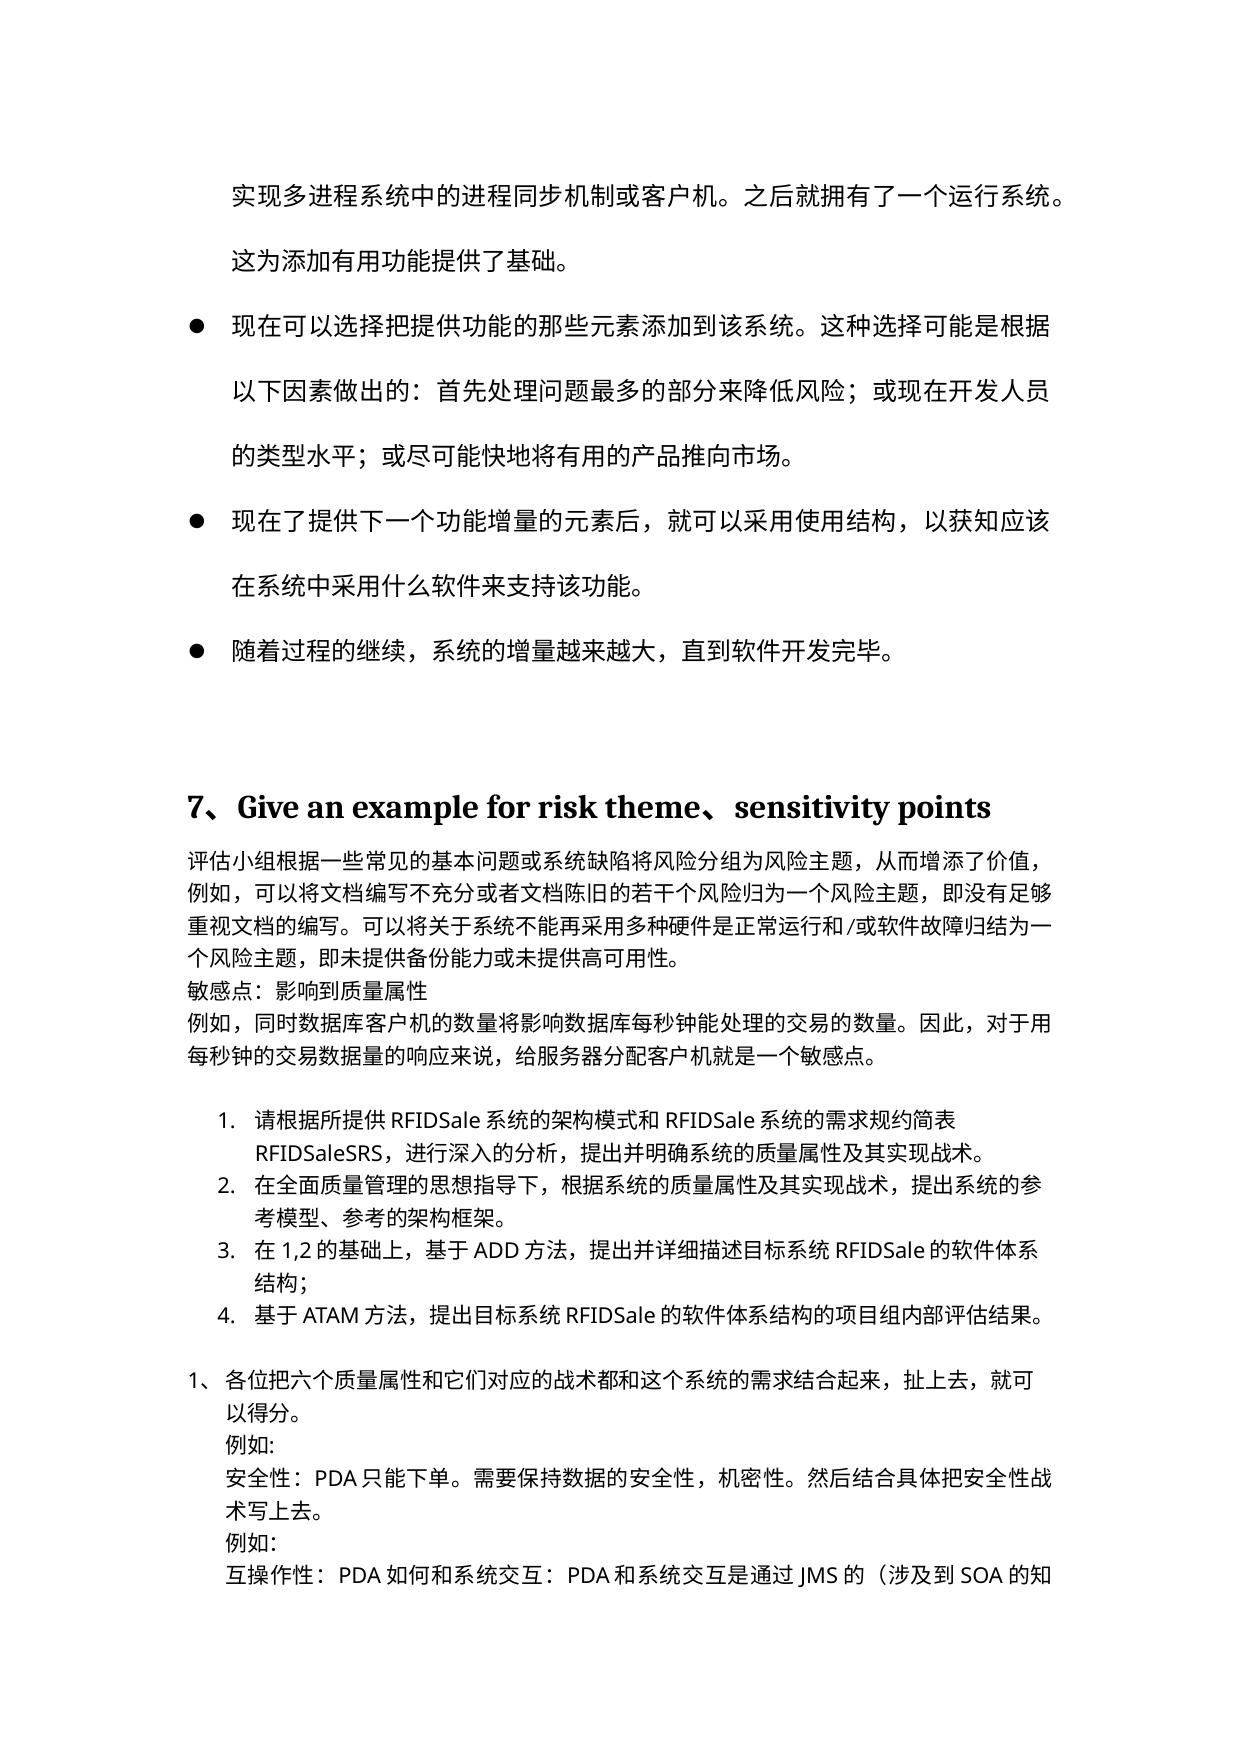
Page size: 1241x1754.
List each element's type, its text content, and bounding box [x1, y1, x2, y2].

list 现在可以选择把提供功能的那些元素添加到该系统。这种选择可能是根据以下因素做出的：首先处理问题最多的部分来降低风险；或现在开发人员的类型水平；或尽可能快地将有用的产品推向市场。 [187, 292, 1053, 487]
title 7、Give an example for risk theme、sensitivity points [187, 772, 1053, 837]
text 敏感点：影响到质量属性 [187, 973, 1053, 1006]
text 例如，同时数据库客户机的数量将影响数据库每秒钟能处理的交易的数量。因此，对于用每秒钟的交易数据量的响应来说，给服务器分配客户机就是一个敏感点。 [187, 1006, 1053, 1071]
list 各位把六个质量属性和它们对应的战术都和这个系统的需求结合起来，扯上去，就可以得分。 [187, 1363, 1053, 1428]
list 请根据所提供RFIDSale系统的架构模式和RFIDSale系统的需求规约简表RFIDSaleSRS，进行深入的分析，提出并明确系统的质量属性及其实现战术。 [217, 1103, 1053, 1168]
list 例如: [225, 1428, 1053, 1461]
list 在全面质量管理的思想指导下，根据系统的质量属性及其实现战术，提出系统的参考模型、参考的架构框架。 [217, 1168, 1053, 1233]
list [225, 1558, 1053, 1591]
list 安全性：PDA只能下单。需要保持数据的安全性，机密性。然后结合具体把安全性战术写上去。 [225, 1461, 1053, 1526]
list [187, 162, 1053, 292]
list 随着过程的继续，系统的增量越来越大，直到软件开发完毕。 [187, 617, 1053, 682]
list 基于ATAM方法，提出目标系统RFIDSale的软件体系结构的项目组内部评估结果。 [217, 1298, 1053, 1331]
list 例如： [225, 1526, 1053, 1558]
text 评估小组根据一些常见的基本问题或系统缺陷将风险分组为风险主题，从而增添了价值，例如，可以将文档编写不充分或者文档陈旧的若干个风险归为一个风险主题，即没有足够重视文档的编写。可以将关于系统不能再采用多种硬件是正常运行和/或软件故障归结为一个风险主题，即未提供备份能力或未提供高可用性。 [187, 843, 1053, 973]
list 现在了提供下一个功能增量的元素后，就可以采用使用结构，以获知应该在系统中采用什么软件来支持该功能。 [187, 487, 1053, 617]
list 在1,2的基础上，基于ADD方法，提出并详细描述目标系统RFIDSale的软件体系结构； [217, 1233, 1053, 1298]
